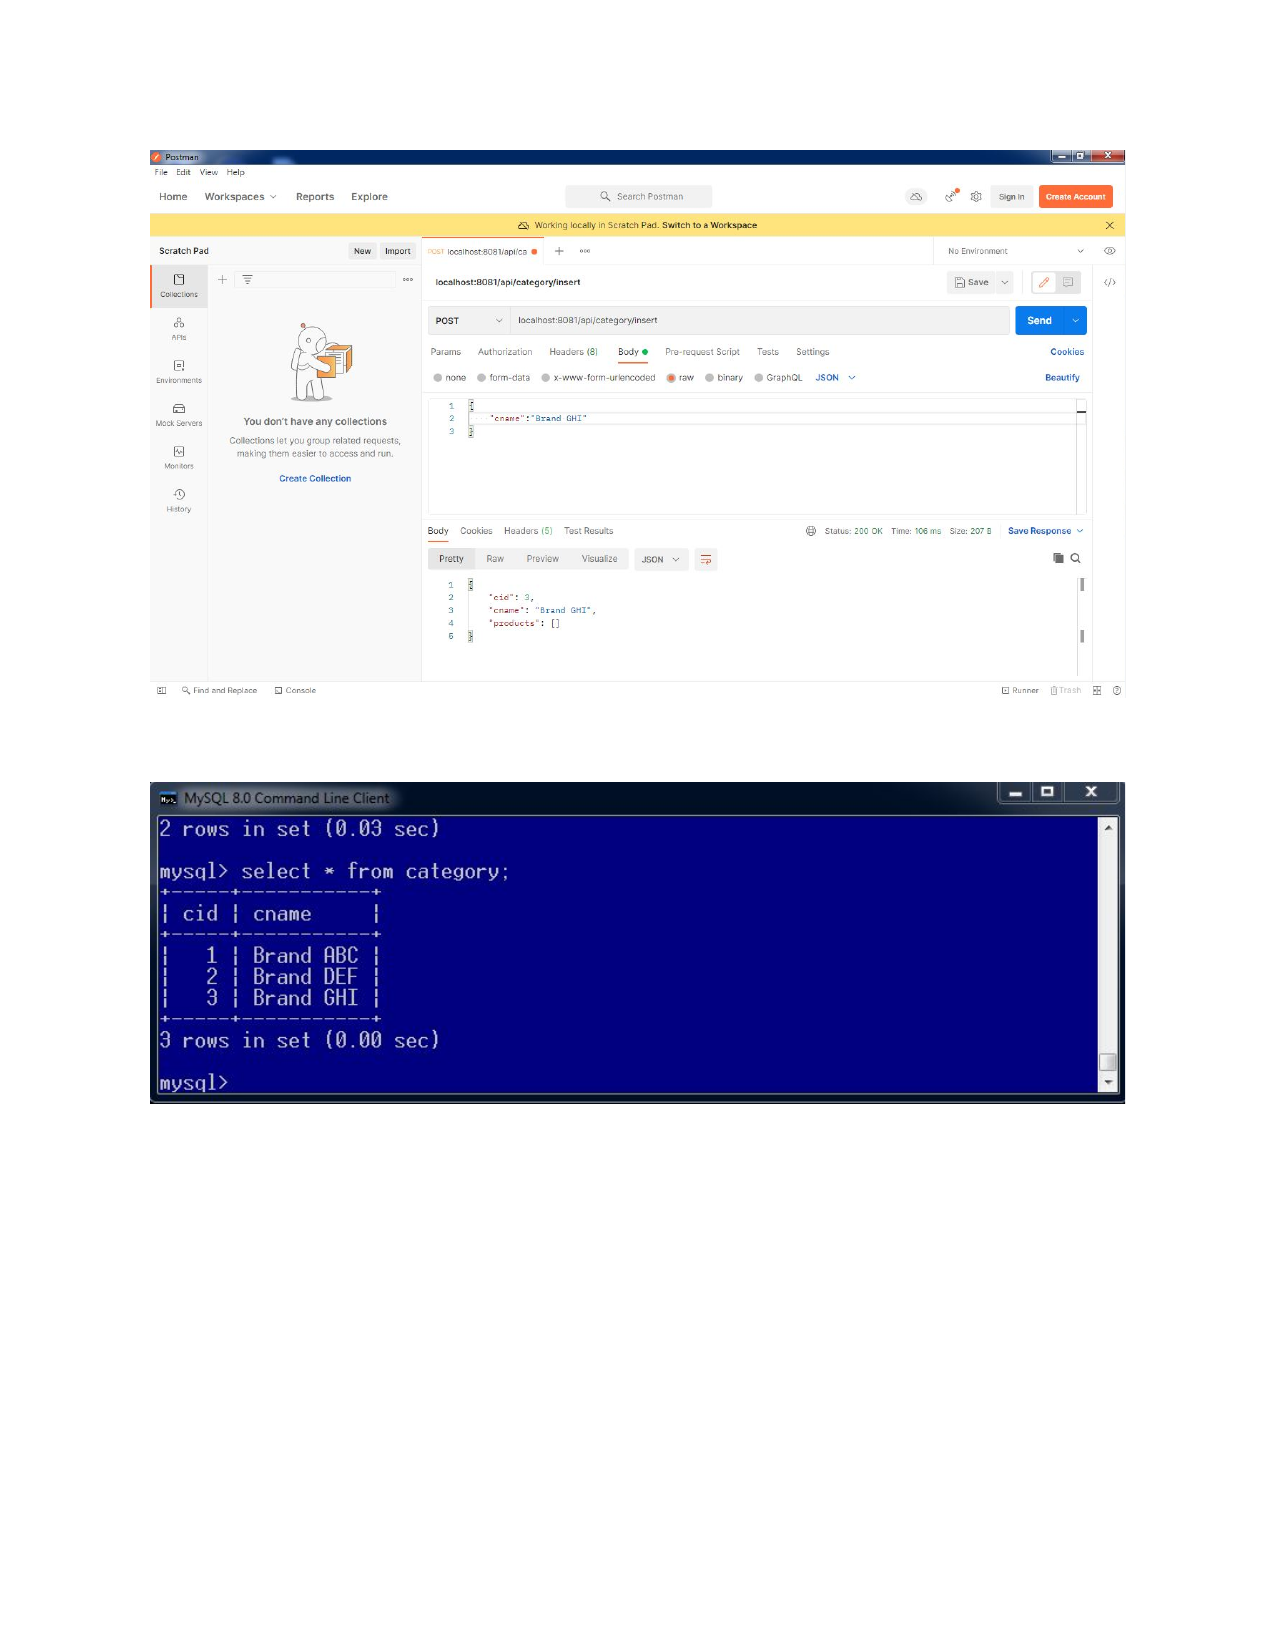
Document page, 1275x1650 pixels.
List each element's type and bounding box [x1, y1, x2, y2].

picture [150, 782, 1125, 1104]
picture [150, 150, 1125, 698]
